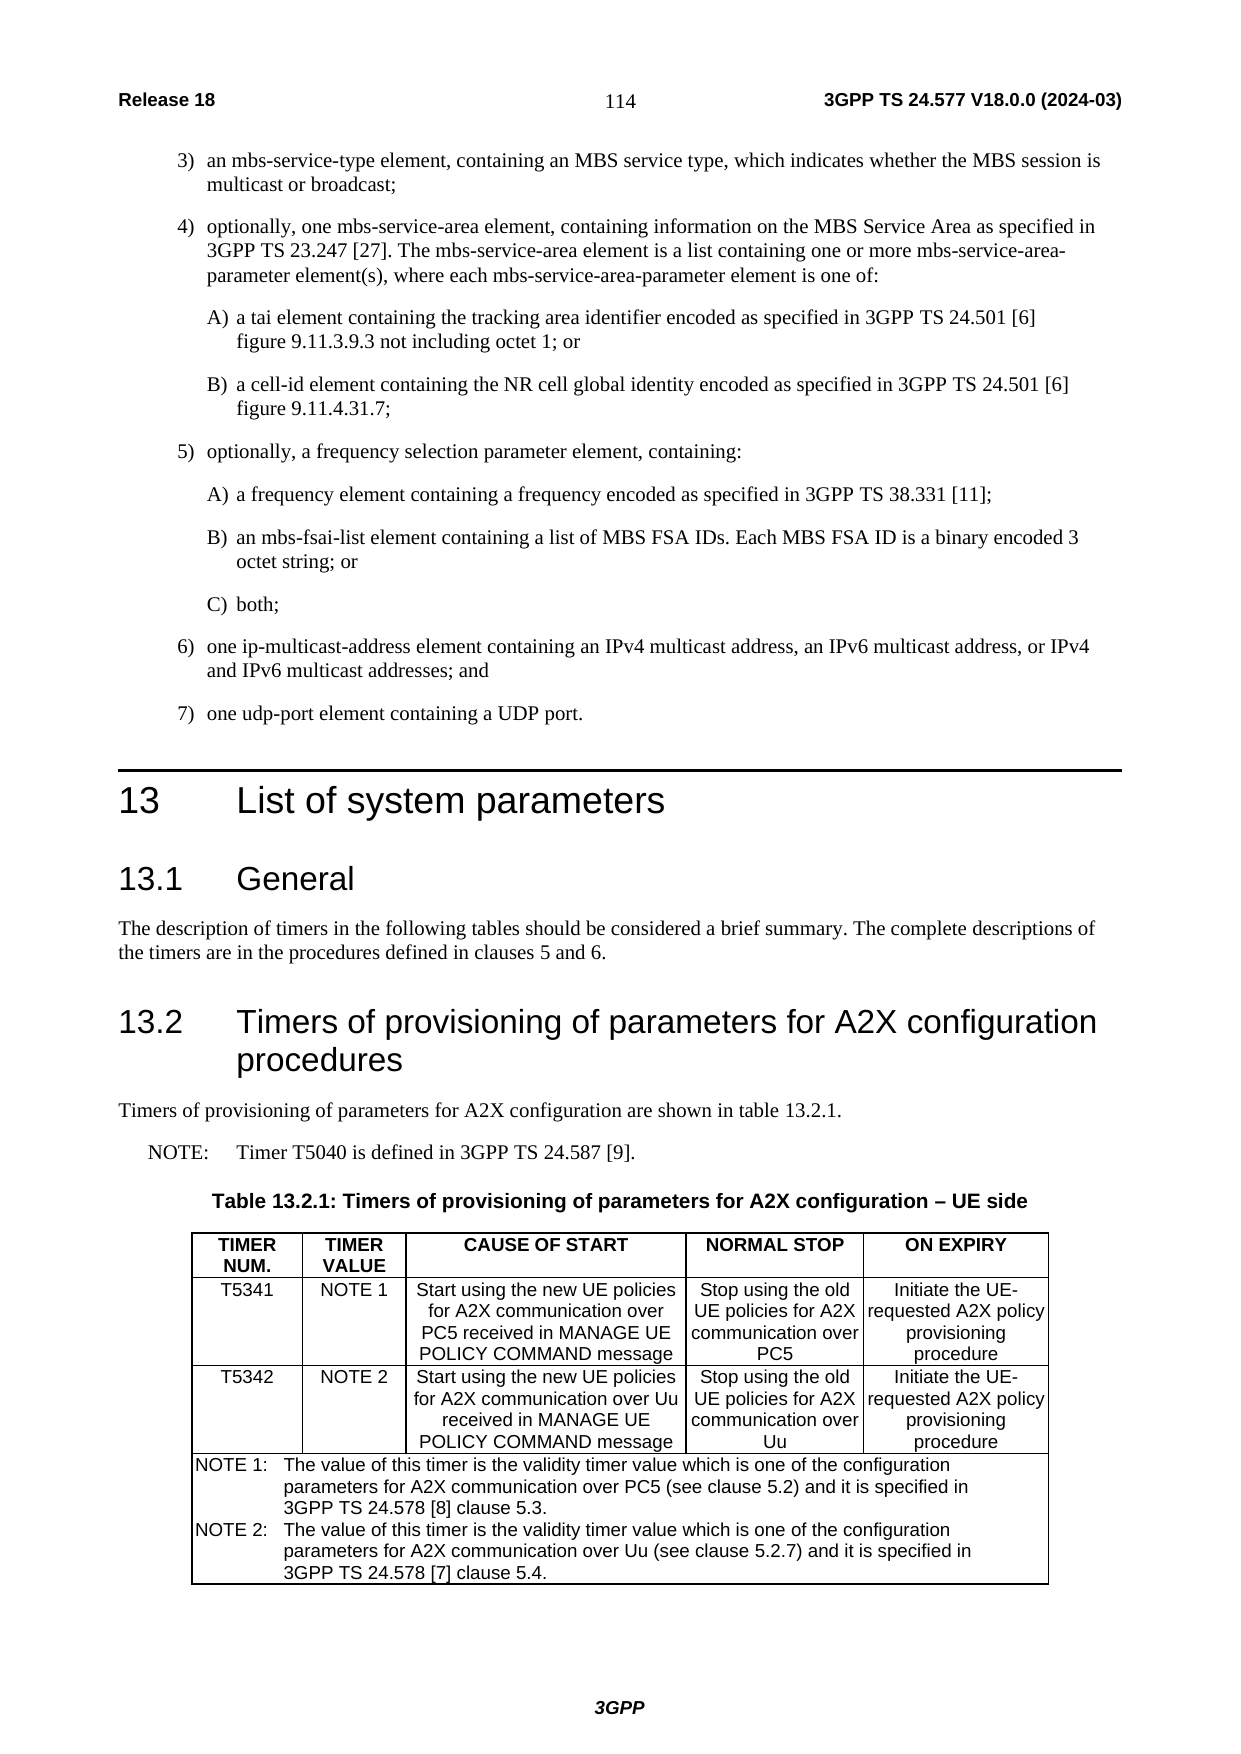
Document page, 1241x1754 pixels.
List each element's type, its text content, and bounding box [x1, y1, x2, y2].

subtitle 13.2 Timers of provisioning of parameters for A2X configuration procedures [118, 1002, 1122, 1079]
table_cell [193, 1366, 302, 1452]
text NOTE: Timer T5040 is defined in 3GPP TS 24.587 [9]. [148, 1140, 1122, 1164]
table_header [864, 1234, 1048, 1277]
text Timers of provisioning of parameters for A2X configuration are shown in table 13.2.1. [118, 1097, 1122, 1122]
text A) a tai element containing the tracking area identifier encoded as specified in 3GPP TS 24.501 [6] figure 9.11.3.9.3 not including octet 1; or [207, 305, 1122, 353]
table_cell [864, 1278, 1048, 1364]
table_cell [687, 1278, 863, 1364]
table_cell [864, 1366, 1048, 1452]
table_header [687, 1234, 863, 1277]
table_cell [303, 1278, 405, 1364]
subtitle 13.1 General [118, 859, 1122, 897]
subtitle 13 List of system parameters [118, 772, 1122, 822]
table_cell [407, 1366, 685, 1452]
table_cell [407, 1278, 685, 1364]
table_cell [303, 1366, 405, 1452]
text B) a cell-id element containing the NR cell global identity encoded as specified in 3GPP TS 24.501 [6] figure 9.11.4.31.7; [207, 372, 1122, 420]
text 6) one ip-multicast-address element containing an IPv4 multicast address, an IPv6 multicast address, or IPv4 and IPv6 multicast addresses; and [177, 634, 1122, 682]
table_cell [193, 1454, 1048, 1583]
text A) a frequency element containing a frequency encoded as specified in 3GPP TS 38.331 [11]; [207, 482, 1122, 506]
text Table 13.2.1: Timers of provisioning of parameters for A2X configuration – UE side [118, 1189, 1122, 1213]
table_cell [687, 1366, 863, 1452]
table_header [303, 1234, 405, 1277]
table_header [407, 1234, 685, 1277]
text B) an mbs-fsai-list element containing a list of MBS FSA IDs. Each MBS FSA ID is a binary encoded 3 octet string; or [207, 525, 1122, 573]
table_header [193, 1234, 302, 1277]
text The description of timers in the following tables should be considered a brief summary. The complete descriptions of the timers are in the procedures defined in clauses 5 and 6. [118, 916, 1122, 964]
text C) both; [207, 592, 1122, 616]
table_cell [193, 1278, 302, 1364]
text 4) optionally, one mbs-service-area element, containing information on the MBS Service Area as specified in 3GPP TS 23.247 [27]. The mbs-service-area element is a list containing one or more mbs-service-area-parameter element(s), where each mbs-service-area-parameter element is one of: [177, 214, 1122, 287]
text 5) optionally, a frequency selection parameter element, containing: [177, 439, 1122, 463]
text 3) an mbs-service-type element, containing an MBS service type, which indicates whether the MBS session is multicast or broadcast; [177, 147, 1122, 196]
text 7) one udp-port element containing a UDP port. [177, 701, 1122, 725]
